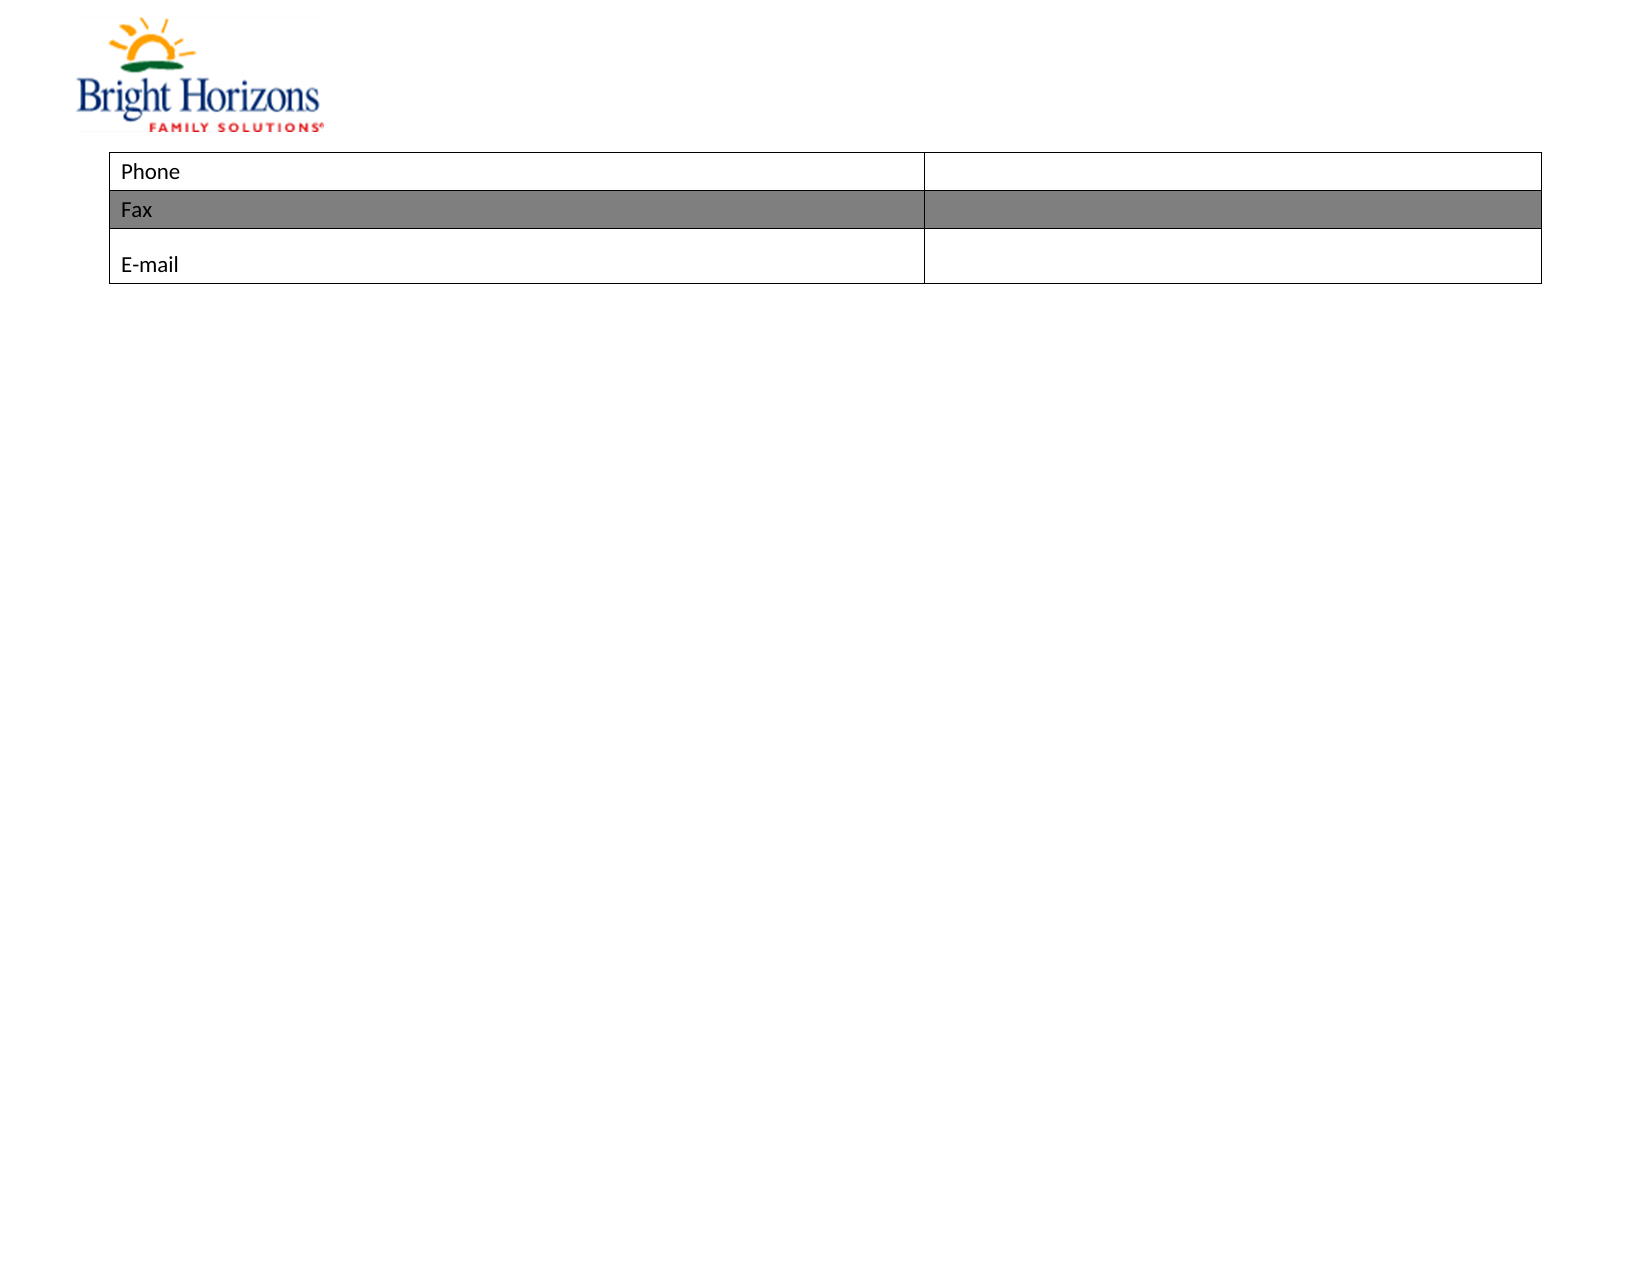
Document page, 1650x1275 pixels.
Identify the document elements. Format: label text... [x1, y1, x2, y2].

table_cell E-mail [110, 229, 924, 283]
table_cell [925, 191, 1541, 228]
table_cell Phone [110, 153, 924, 190]
picture [75, 17, 325, 133]
table_cell [925, 153, 1541, 190]
table_cell [925, 229, 1541, 283]
table_cell Fax [110, 191, 924, 228]
